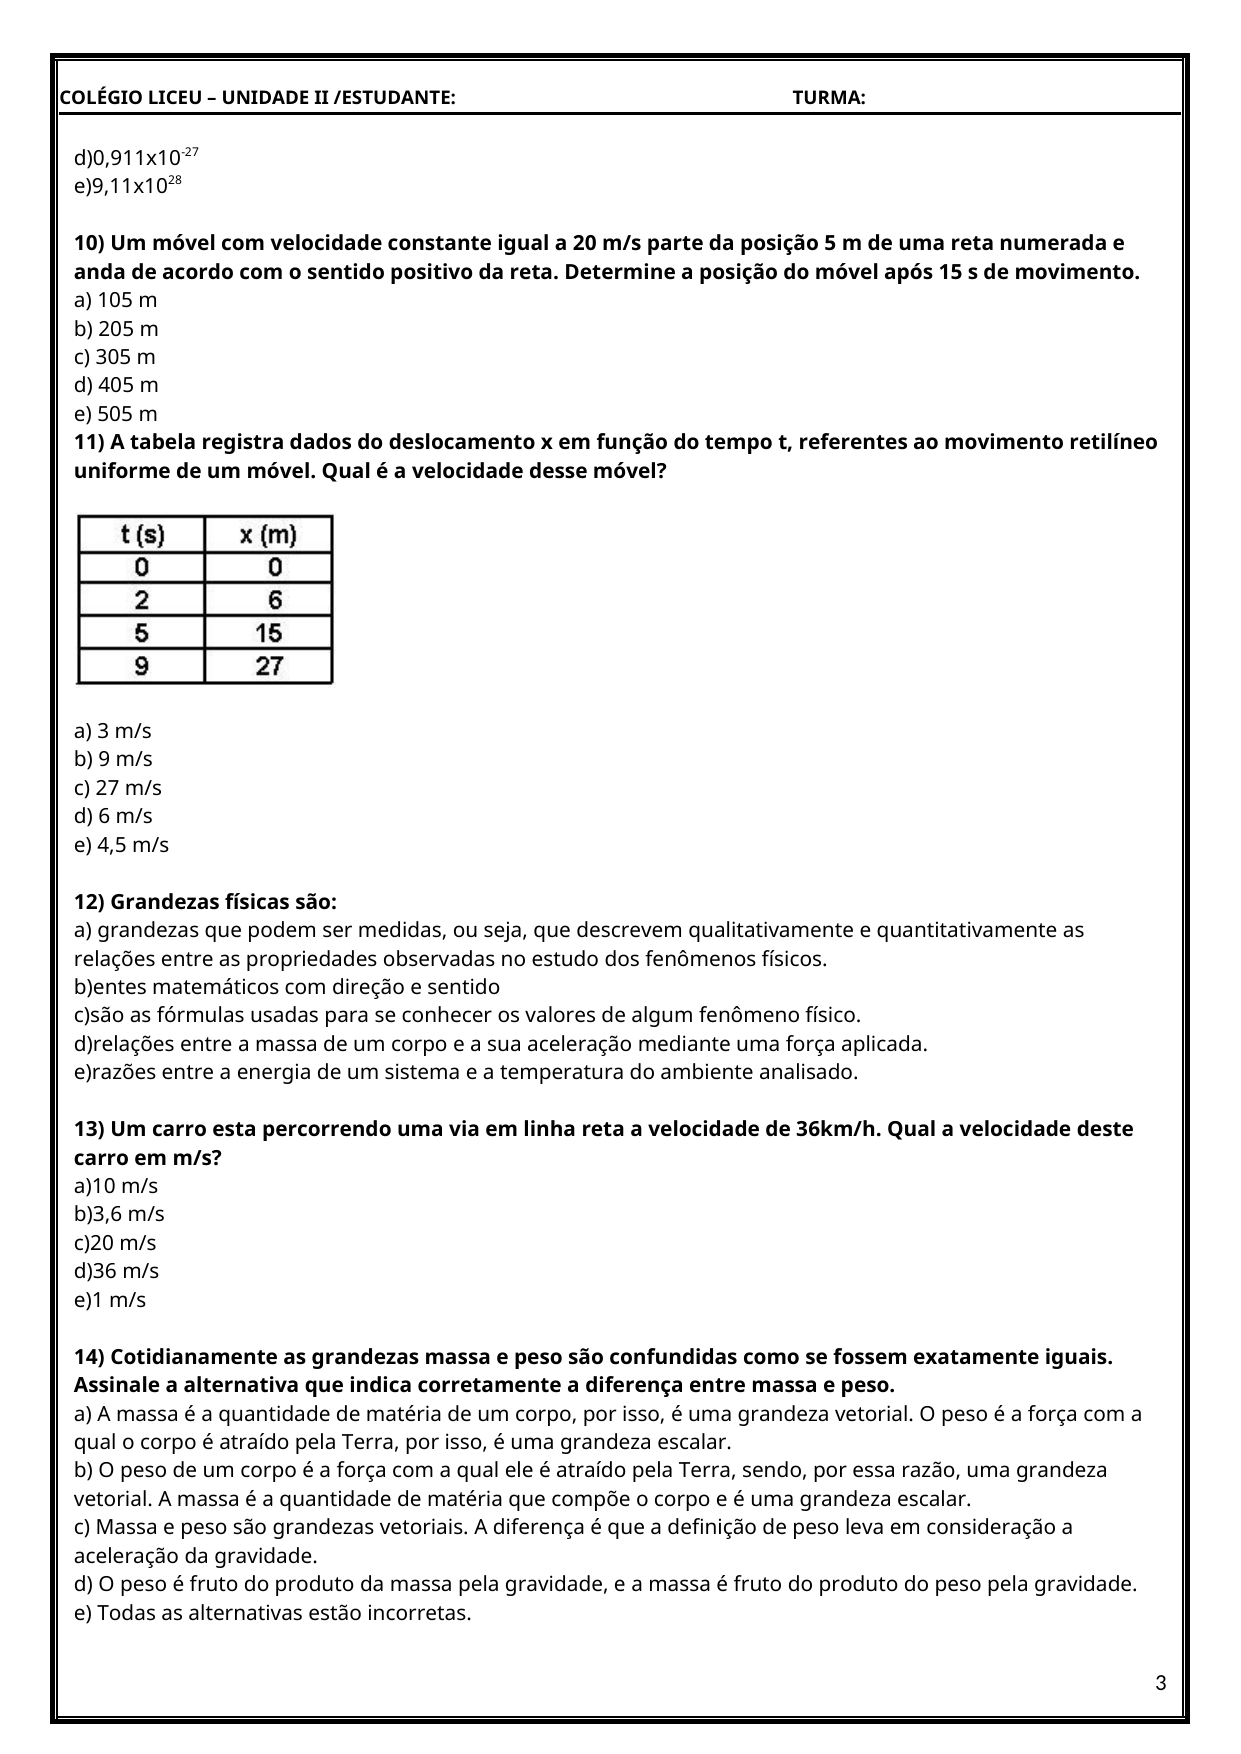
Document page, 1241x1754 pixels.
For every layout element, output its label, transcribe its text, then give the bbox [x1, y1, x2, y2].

text b) 9 m/s [74, 744, 1167, 773]
text a) A massa é a quantidade de matéria de um corpo, por isso, é uma grandeza vetorial. O peso é a força com a qual o corpo é atraído pela Terra, por isso, é uma grandeza escalar. [74, 1399, 1167, 1456]
text d) 405 m [74, 371, 1167, 399]
text b) O peso de um corpo é a força com a qual ele é atraído pela Terra, sendo, por essa razão, uma grandeza vetorial. A massa é a quantidade de matéria que compõe o corpo e é uma grandeza escalar. [74, 1456, 1167, 1512]
text 11) A tabela registra dados do deslocamento x em função do tempo t, referentes ao movimento retilíneo uniforme de um móvel. Qual é a velocidade desse móvel? [74, 427, 1167, 484]
text e)9,11x1028 [74, 171, 1167, 200]
text c) 305 m [74, 342, 1167, 371]
text a) 3 m/s [74, 716, 1167, 744]
text d) 6 m/s [74, 801, 1167, 830]
text d)relações entre a massa de um corpo e a sua aceleração mediante uma força aplicada. [74, 1029, 1167, 1057]
text e) 4,5 m/s [74, 830, 1167, 858]
text e)razões entre a energia de um sistema e a temperatura do ambiente analisado. [74, 1057, 1167, 1086]
text d)36 m/s [74, 1256, 1167, 1285]
text b) 205 m [74, 314, 1167, 342]
text c) 27 m/s [74, 773, 1167, 801]
picture [73, 512, 337, 688]
text c)20 m/s [74, 1228, 1167, 1256]
text 10) Um móvel com velocidade constante igual a 20 m/s parte da posição 5 m de uma reta numerada e anda de acordo com o sentido positivo da reta. Determine a posição do móvel após 15 s de movimento. [74, 228, 1167, 285]
text d)0,911x10-27 [74, 143, 1167, 171]
text c)são as fórmulas usadas para se conhecer os valores de algum fenômeno físico. [74, 1001, 1167, 1029]
text e) 505 m [74, 399, 1167, 427]
text b)entes matemáticos com direção e sentido [74, 972, 1167, 1001]
text 14) Cotidianamente as grandezas massa e peso são confundidas como se fossem exatamente iguais. Assinale a alternativa que indica corretamente a diferença entre massa e peso. [74, 1342, 1167, 1399]
text a) 105 m [74, 285, 1167, 314]
text d) O peso é fruto do produto da massa pela gravidade, e a massa é fruto do produto do peso pela gravidade. [74, 1569, 1167, 1598]
text b)3,6 m/s [74, 1199, 1167, 1228]
text e)1 m/s [74, 1285, 1167, 1313]
text e) Todas as alternativas estão incorretas. [74, 1598, 1167, 1626]
text a) grandezas que podem ser medidas, ou seja, que descrevem qualitativamente e quantitativamente as relações entre as propriedades observadas no estudo dos fenômenos físicos. [74, 915, 1167, 972]
text 12) Grandezas físicas são: [74, 887, 1167, 915]
text a)10 m/s [74, 1171, 1167, 1199]
text c) Massa e peso são grandezas vetoriais. A diferença é que a definição de peso leva em consideração a aceleração da gravidade. [74, 1512, 1167, 1569]
text 13) Um carro esta percorrendo uma via em linha reta a velocidade de 36km/h. Qual a velocidade deste carro em m/s? [74, 1114, 1167, 1171]
